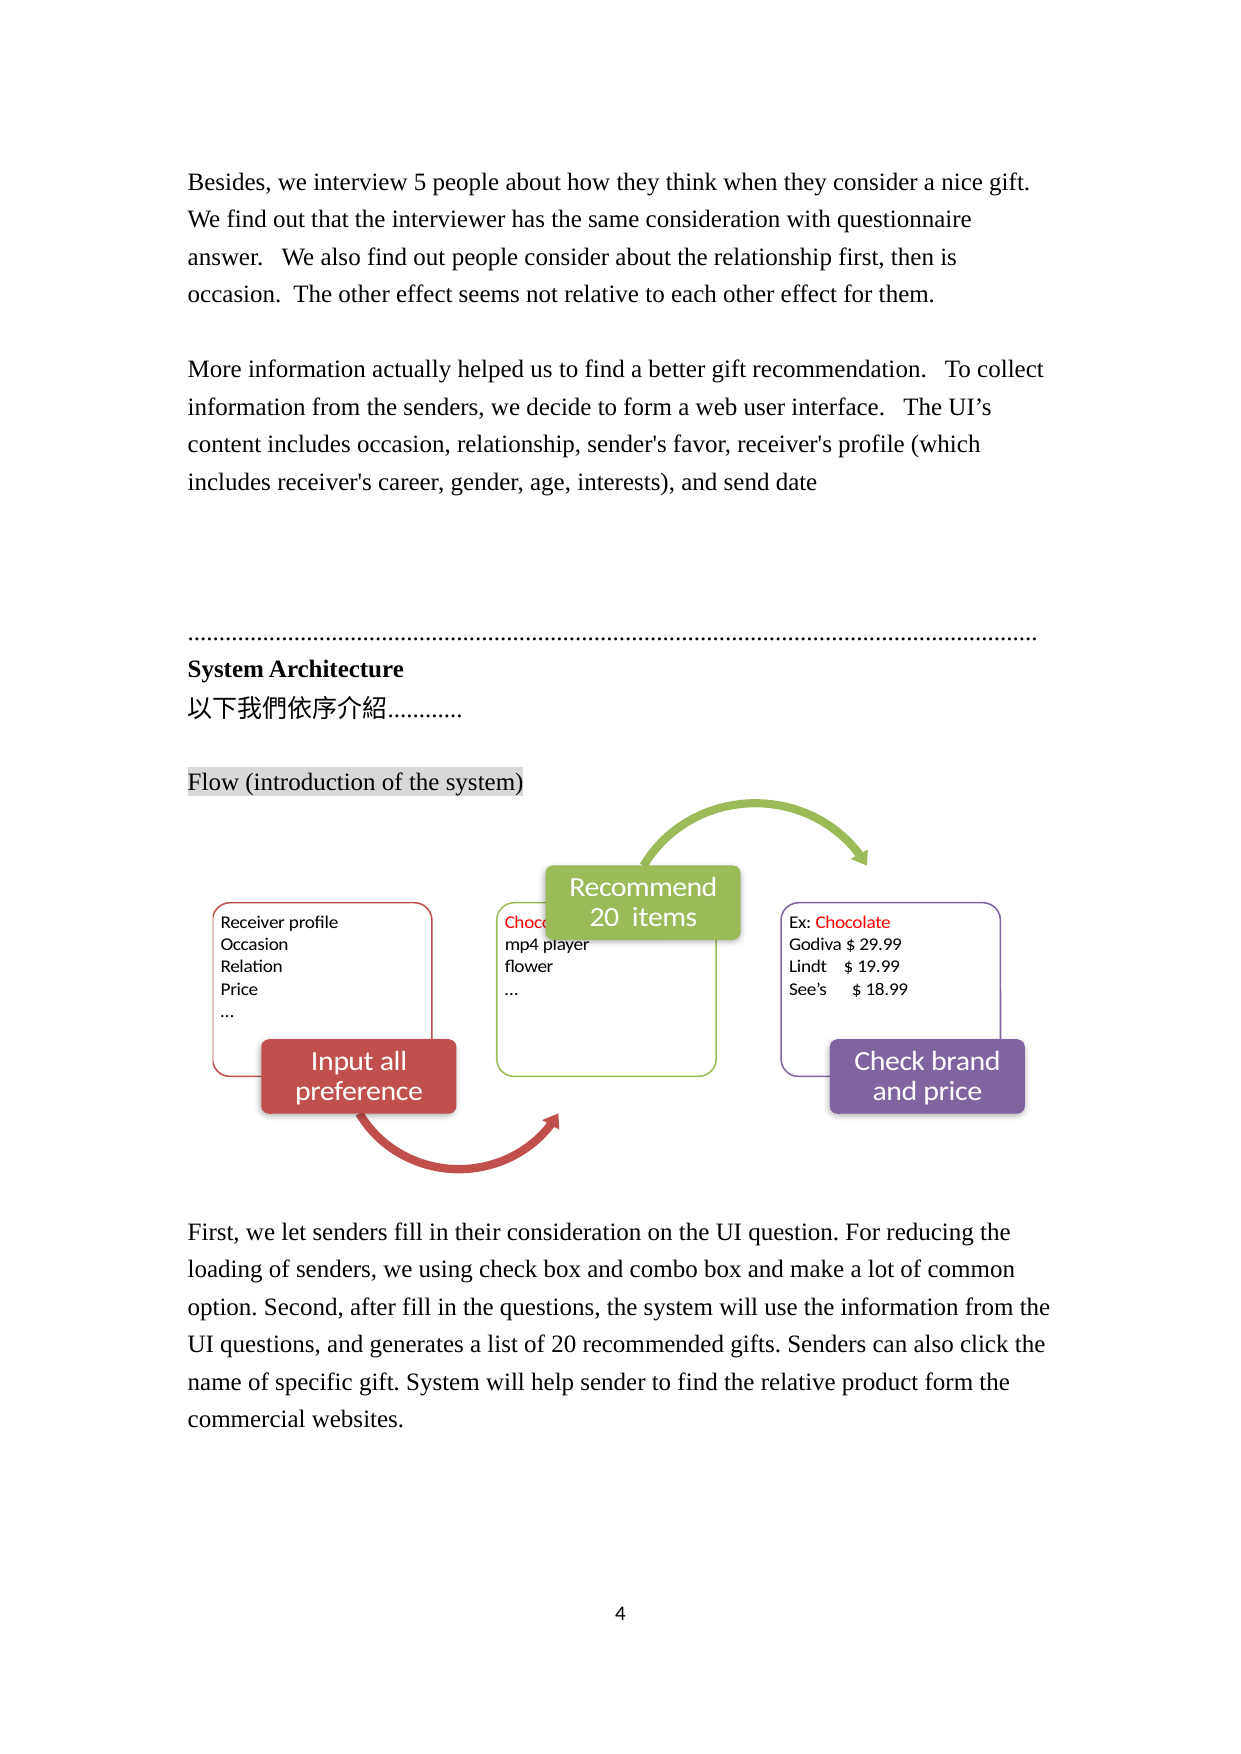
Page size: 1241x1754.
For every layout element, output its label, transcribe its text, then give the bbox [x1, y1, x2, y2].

text More information actually helped us to find a better gift recommendation. To collect information from the senders, we decide to form a web user interface. The UI’s content includes occasion, relationship, sender's favor, receiver's profile (which includes receiver's career, gender, age, interests), and send date [187, 350, 1053, 500]
text 以下我們依序介紹............ [187, 687, 1053, 725]
text System Architecture [187, 650, 1053, 687]
text ........................................................................................................................................ [187, 612, 1053, 650]
text Flow (introduction of the system) [187, 762, 1053, 800]
text Besides, we interview 5 people about how they think when they consider a nice gift. We find out that the interviewer has the same consideration with questionnaire answer. We also find out people consider about the relationship first, then is occasion. The other effect seems not relative to each other effect for them. [187, 162, 1053, 312]
text First, we let senders fill in their consideration on the UI question. For reducing the loading of senders, we using check box and combo box and make a lot of common option. Second, after fill in the questions, the system will use the information from the UI questions, and generates a list of 20 recommended gifts. Senders can also click the name of specific gift. System will help sender to find the relative product form the commercial websites. [187, 1212, 1053, 1437]
